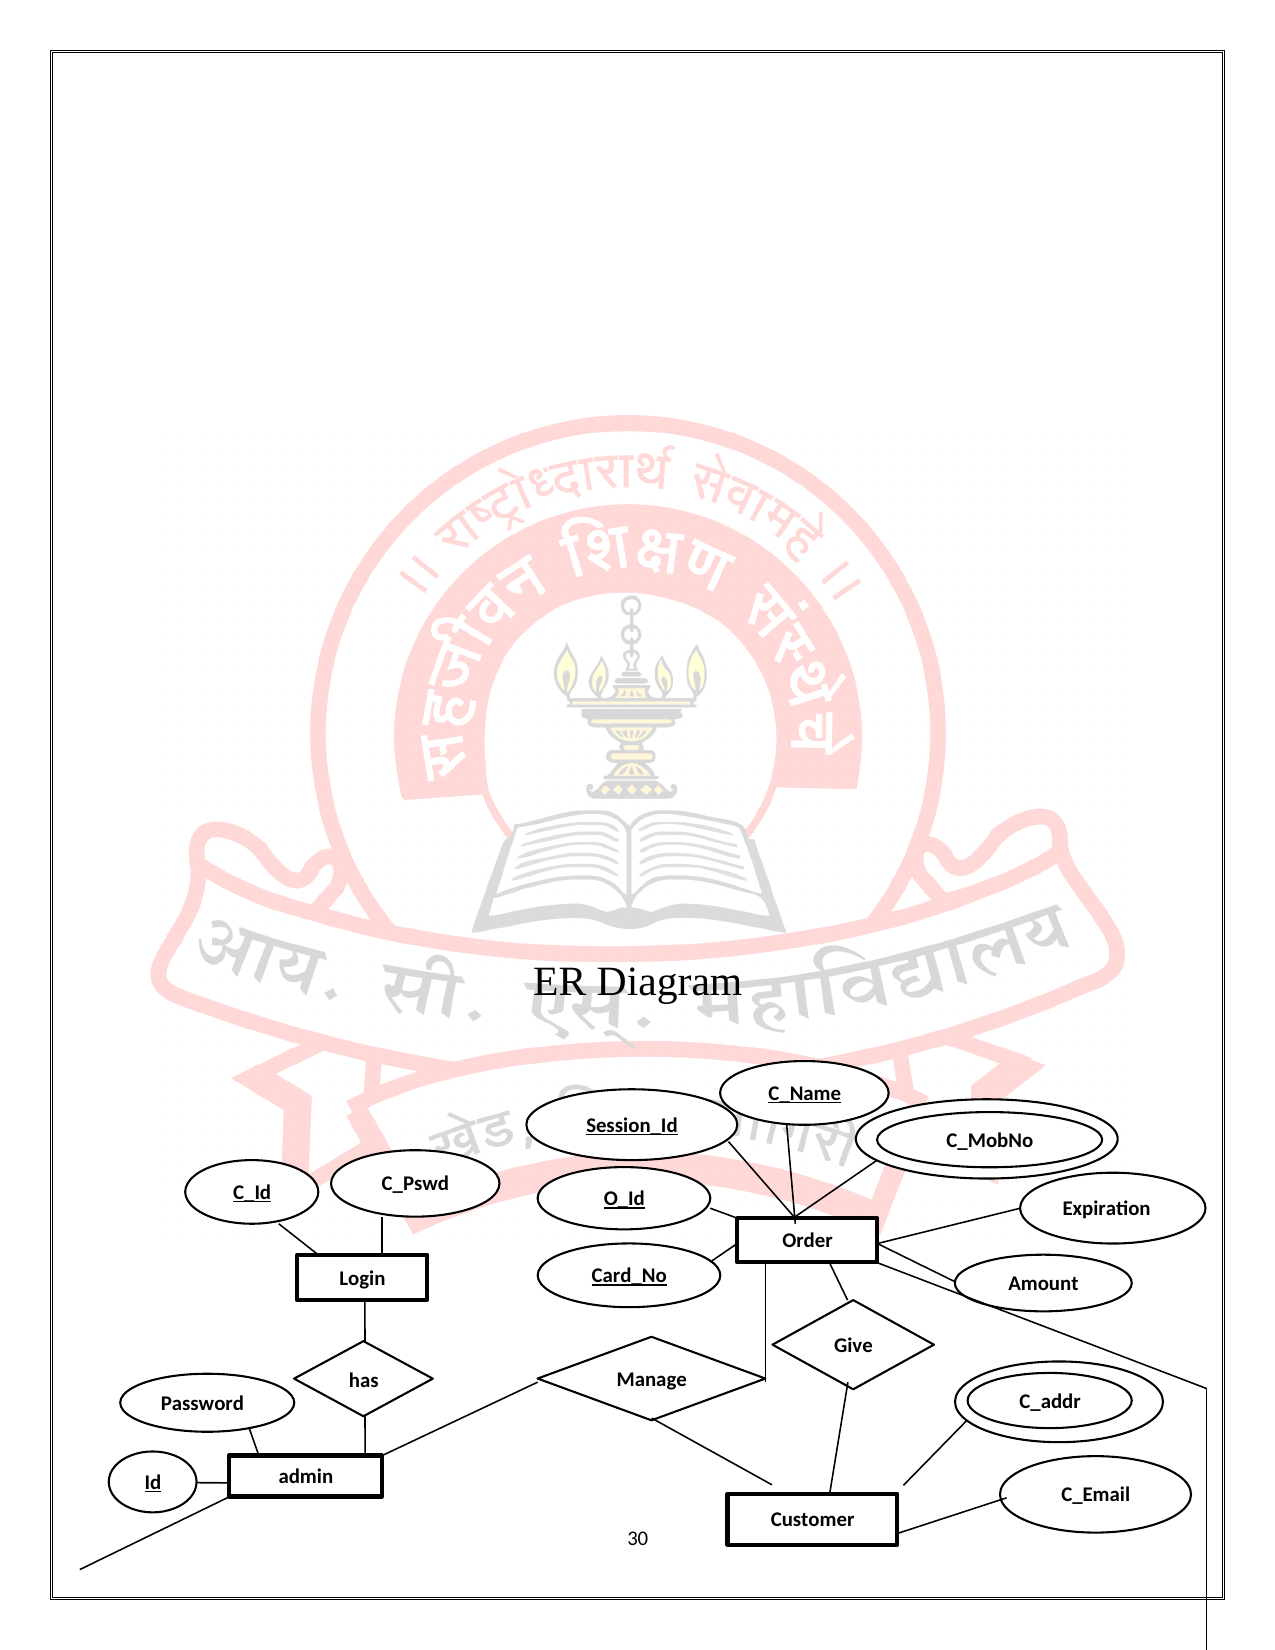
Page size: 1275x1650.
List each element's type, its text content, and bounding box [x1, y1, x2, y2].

text ER Diagram [148, 956, 1126, 1004]
